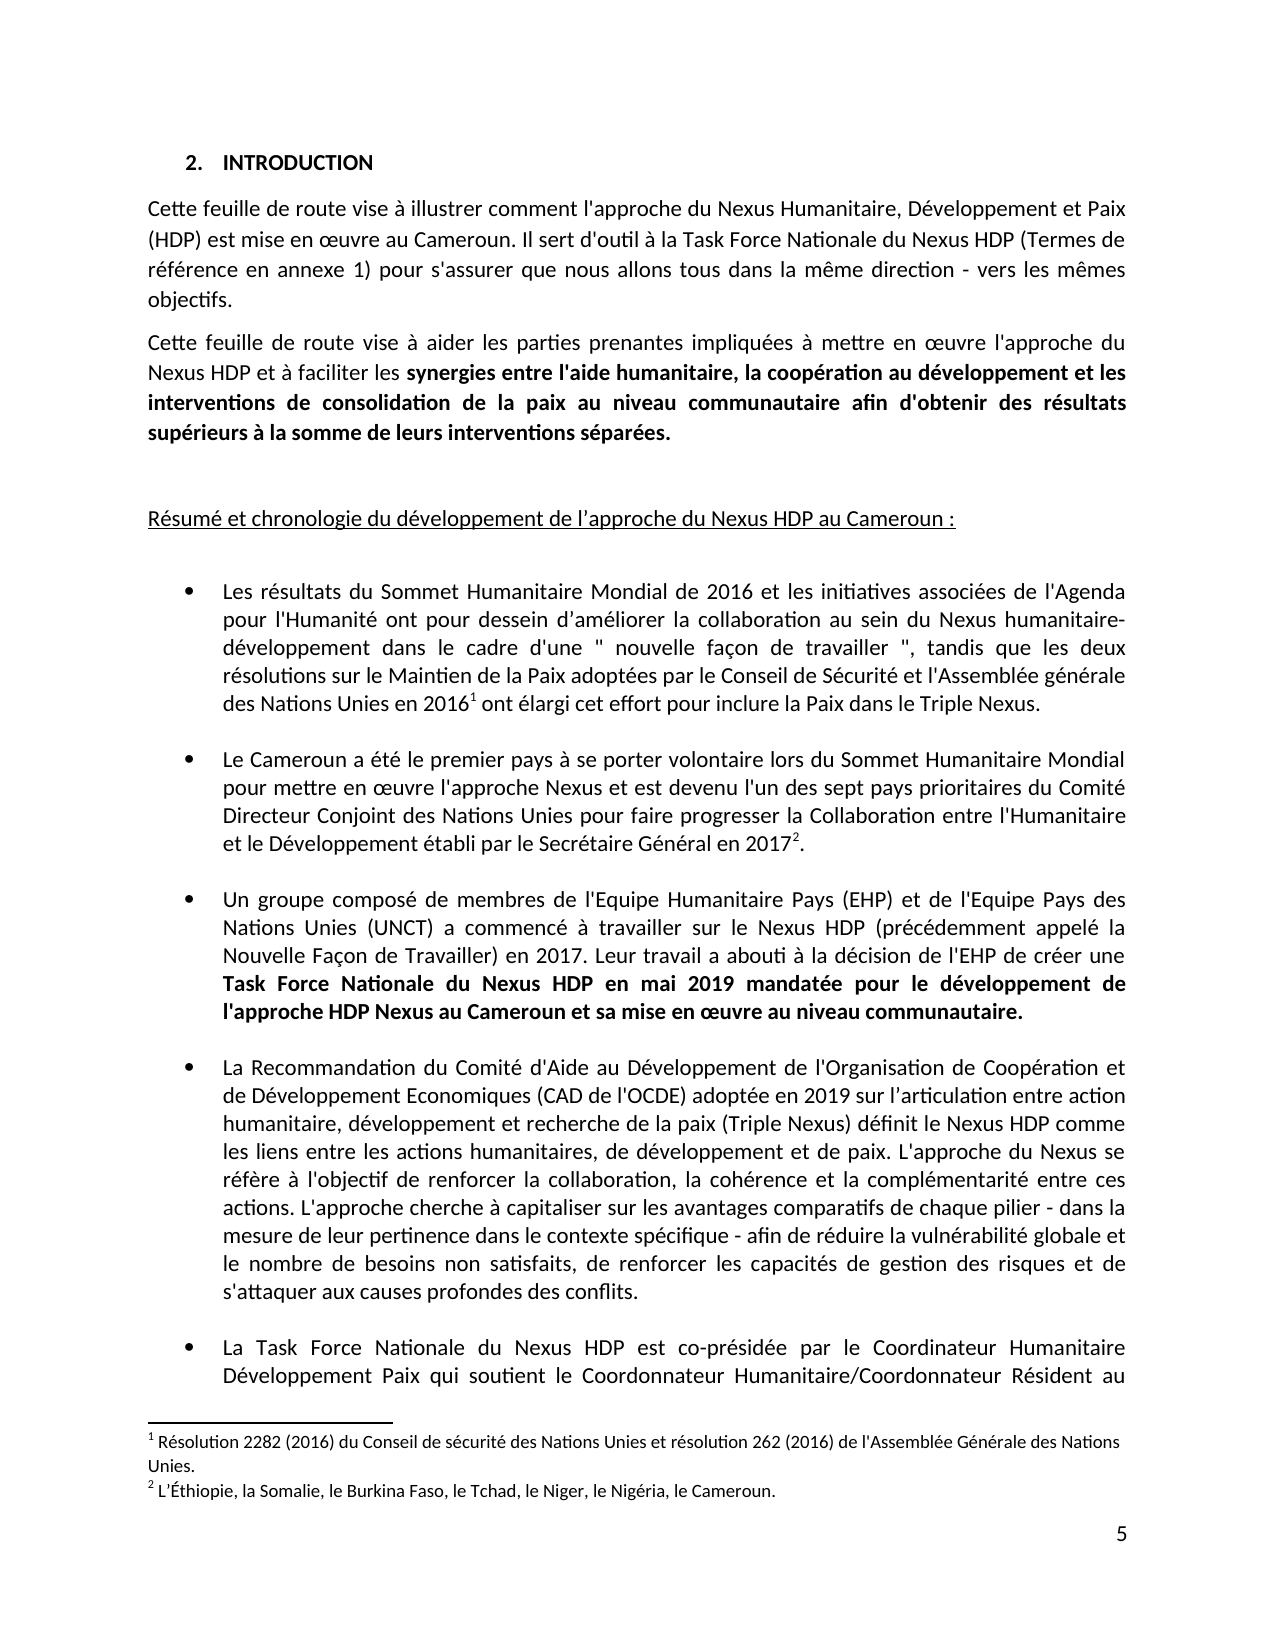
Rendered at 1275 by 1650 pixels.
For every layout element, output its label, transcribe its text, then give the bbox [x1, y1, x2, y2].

list Un groupe composé de membres de l'Equipe Humanitaire Pays (EHP) et de l'Equipe Pays des Nations Unies (UNCT) a commencé à travailler sur le Nexus HDP (précédemment appelé la Nouvelle Façon de Travailler) en 2017. Leur travail a abouti à la décision de l'EHP de créer une Task Force Nationale du Nexus HDP en mai 2019 mandatée pour le développement de l'approche HDP Nexus au Cameroun et sa mise en œuvre au niveau communautaire. [185, 885, 1127, 1025]
list Le Cameroun a été le premier pays à se porter volontaire lors du Sommet Humanitaire Mondial pour mettre en œuvre l'approche Nexus et est devenu l'un des sept pays prioritaires du Comité Directeur Conjoint des Nations Unies pour faire progresser la Collaboration entre l'Humanitaire et le Développement établi par le Secrétaire Général en 2017. [185, 745, 1127, 857]
text Cette feuille de route vise à aider les parties prenantes impliquées à mettre en œuvre l'approche du Nexus HDP et à faciliter les synergies entre l'aide humanitaire, la coopération au développement et les interventions de consolidation de la paix au niveau communautaire afin d'obtenir des résultats supérieurs à la somme de leurs interventions séparées. [148, 328, 1127, 446]
list La Recommandation du Comité d'Aide au Développement de l'Organisation de Coopération et de Développement Economiques (CAD de l'OCDE) adoptée en 2019 sur l’articulation entre action humanitaire, développement et recherche de la paix (Triple Nexus) définit le Nexus HDP comme les liens entre les actions humanitaires, de développement et de paix. L'approche du Nexus se réfère à l'objectif de renforcer la collaboration, la cohérence et la complémentarité entre ces actions. L'approche cherche à capitaliser sur les avantages comparatifs de chaque pilier - dans la mesure de leur pertinence dans le contexte spécifique - afin de réduire la vulnérabilité globale et le nombre de besoins non satisfaits, de renforcer les capacités de gestion des risques et de s'attaquer aux causes profondes des conflits. [185, 1053, 1127, 1305]
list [185, 1333, 1127, 1389]
text Cette feuille de route vise à illustrer comment l'approche du Nexus Humanitaire, Développement et Paix (HDP) est mise en œuvre au Cameroun. Il sert d'outil à la Task Force Nationale du Nexus HDP (Termes de référence en annexe 1) pour s'assurer que nous allons tous dans la même direction - vers les mêmes objectifs. [148, 194, 1127, 313]
text Résumé et chronologie du développement de l’approche du Nexus HDP au Cameroun : [148, 504, 1127, 532]
list Les résultats du Sommet Humanitaire Mondial de 2016 et les initiatives associées de l'Agenda pour l'Humanité ont pour dessein d’améliorer la collaboration au sein du Nexus humanitaire-développement dans le cadre d'une " nouvelle façon de travailler ", tandis que les deux résolutions sur le Maintien de la Paix adoptées par le Conseil de Sécurité et l'Assemblée générale des Nations Unies en 2016 ont élargi cet effort pour inclure la Paix dans le Triple Nexus. [185, 577, 1127, 717]
list INTRODUCTION [185, 148, 1127, 176]
